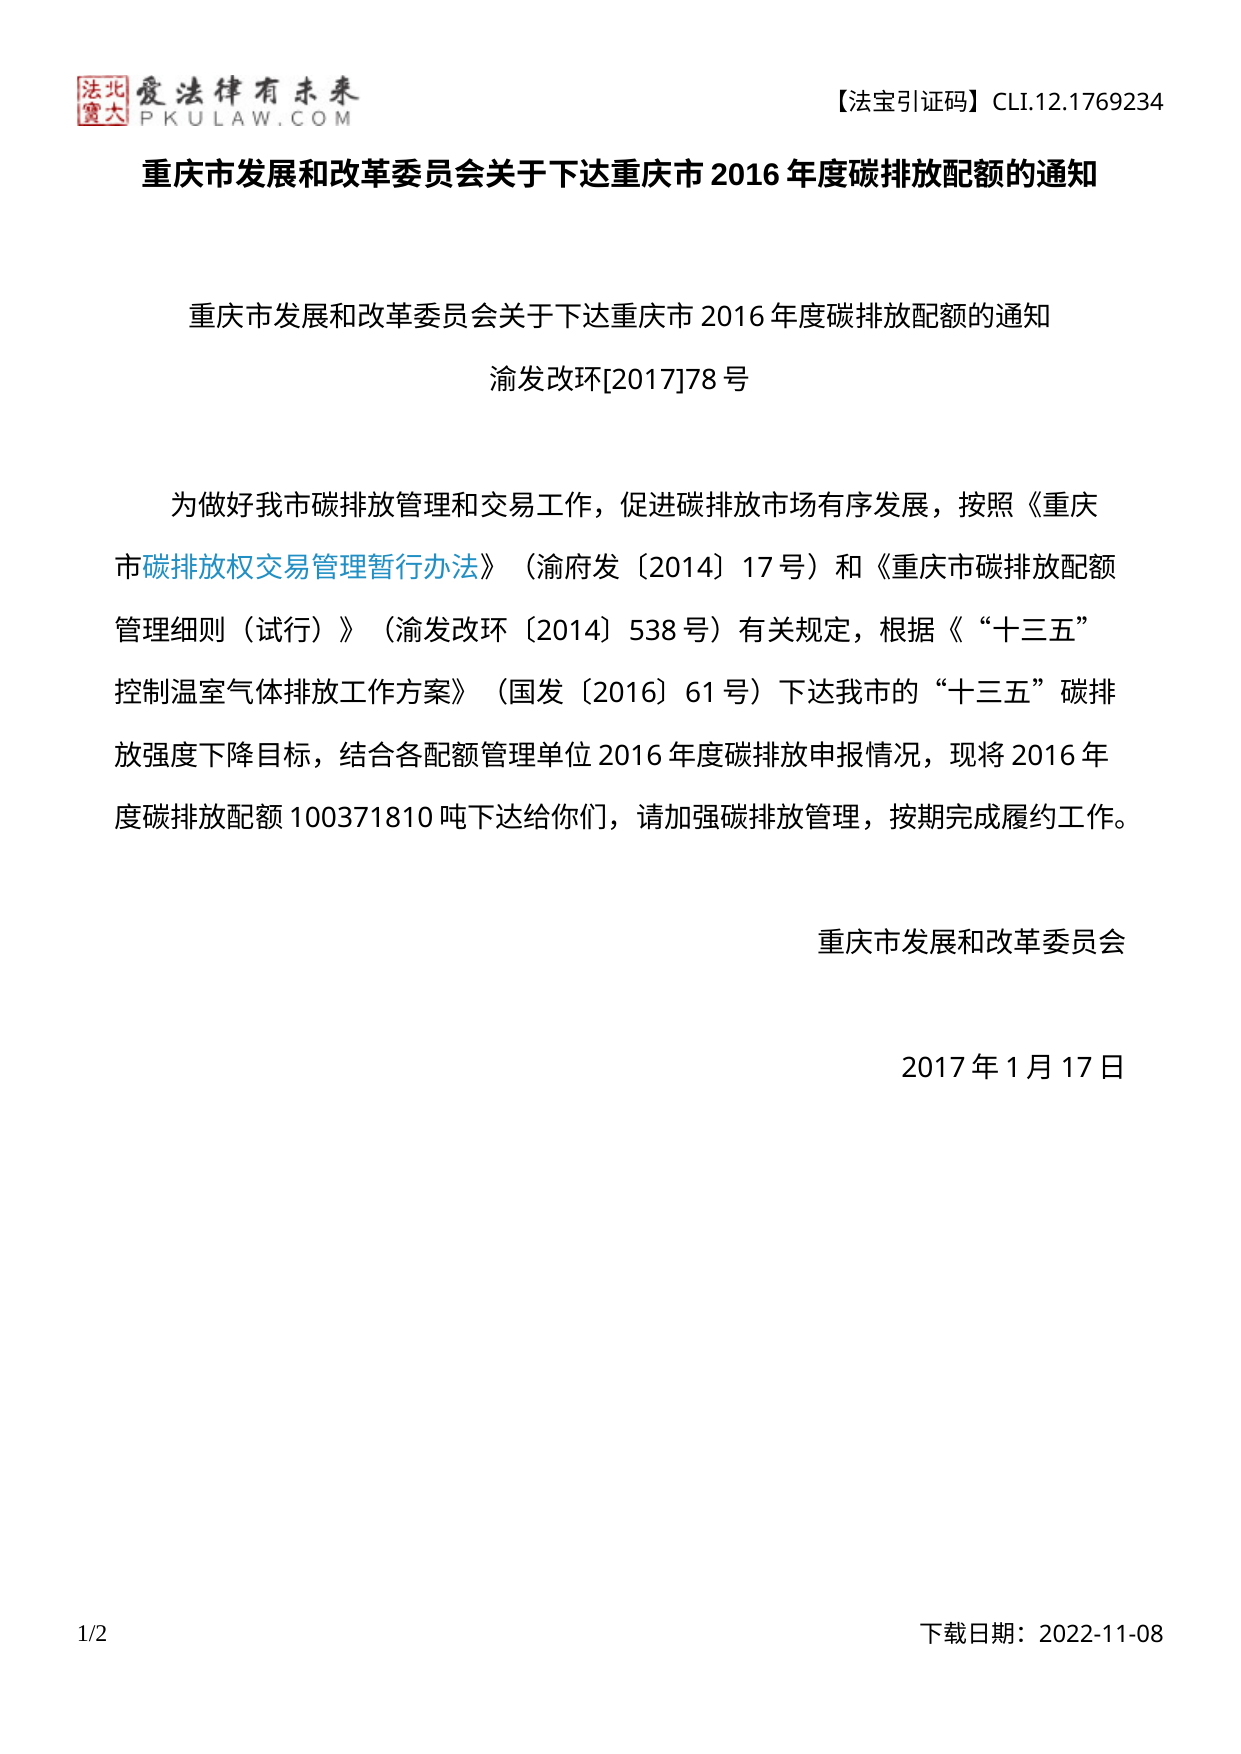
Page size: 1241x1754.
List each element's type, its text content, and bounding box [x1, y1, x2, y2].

text 为做好我市碳排放管理和交易工作，促进碳排放市场有序发展，按照《重庆市碳排放权交易管理暂行办法》（渝府发〔2014〕17号）和《重庆市碳排放配额管理细则（试行）》（渝发改环〔2014〕538号）有关规定，根据《“十三五”控制温室气体排放工作方案》（国发〔2016〕61号）下达我市的“十三五”碳排放强度下降目标，结合各配额管理单位2016年度碳排放申报情况，现将2016年度碳排放配额100371810吨下达给你们，请加强碳排放管理，按期完成履约工作。 [114, 461, 1126, 836]
text 2017年1月17日 [114, 1023, 1126, 1086]
picture [76, 75, 361, 126]
text 重庆市发展和改革委员会关于下达重庆市2016年度碳排放配额的通知 渝发改环[2017]78号 [114, 273, 1126, 398]
text 重庆市发展和改革委员会 [114, 898, 1126, 961]
title 重庆市发展和改革委员会关于下达重庆市2016年度碳排放配额的通知 [114, 156, 1126, 192]
